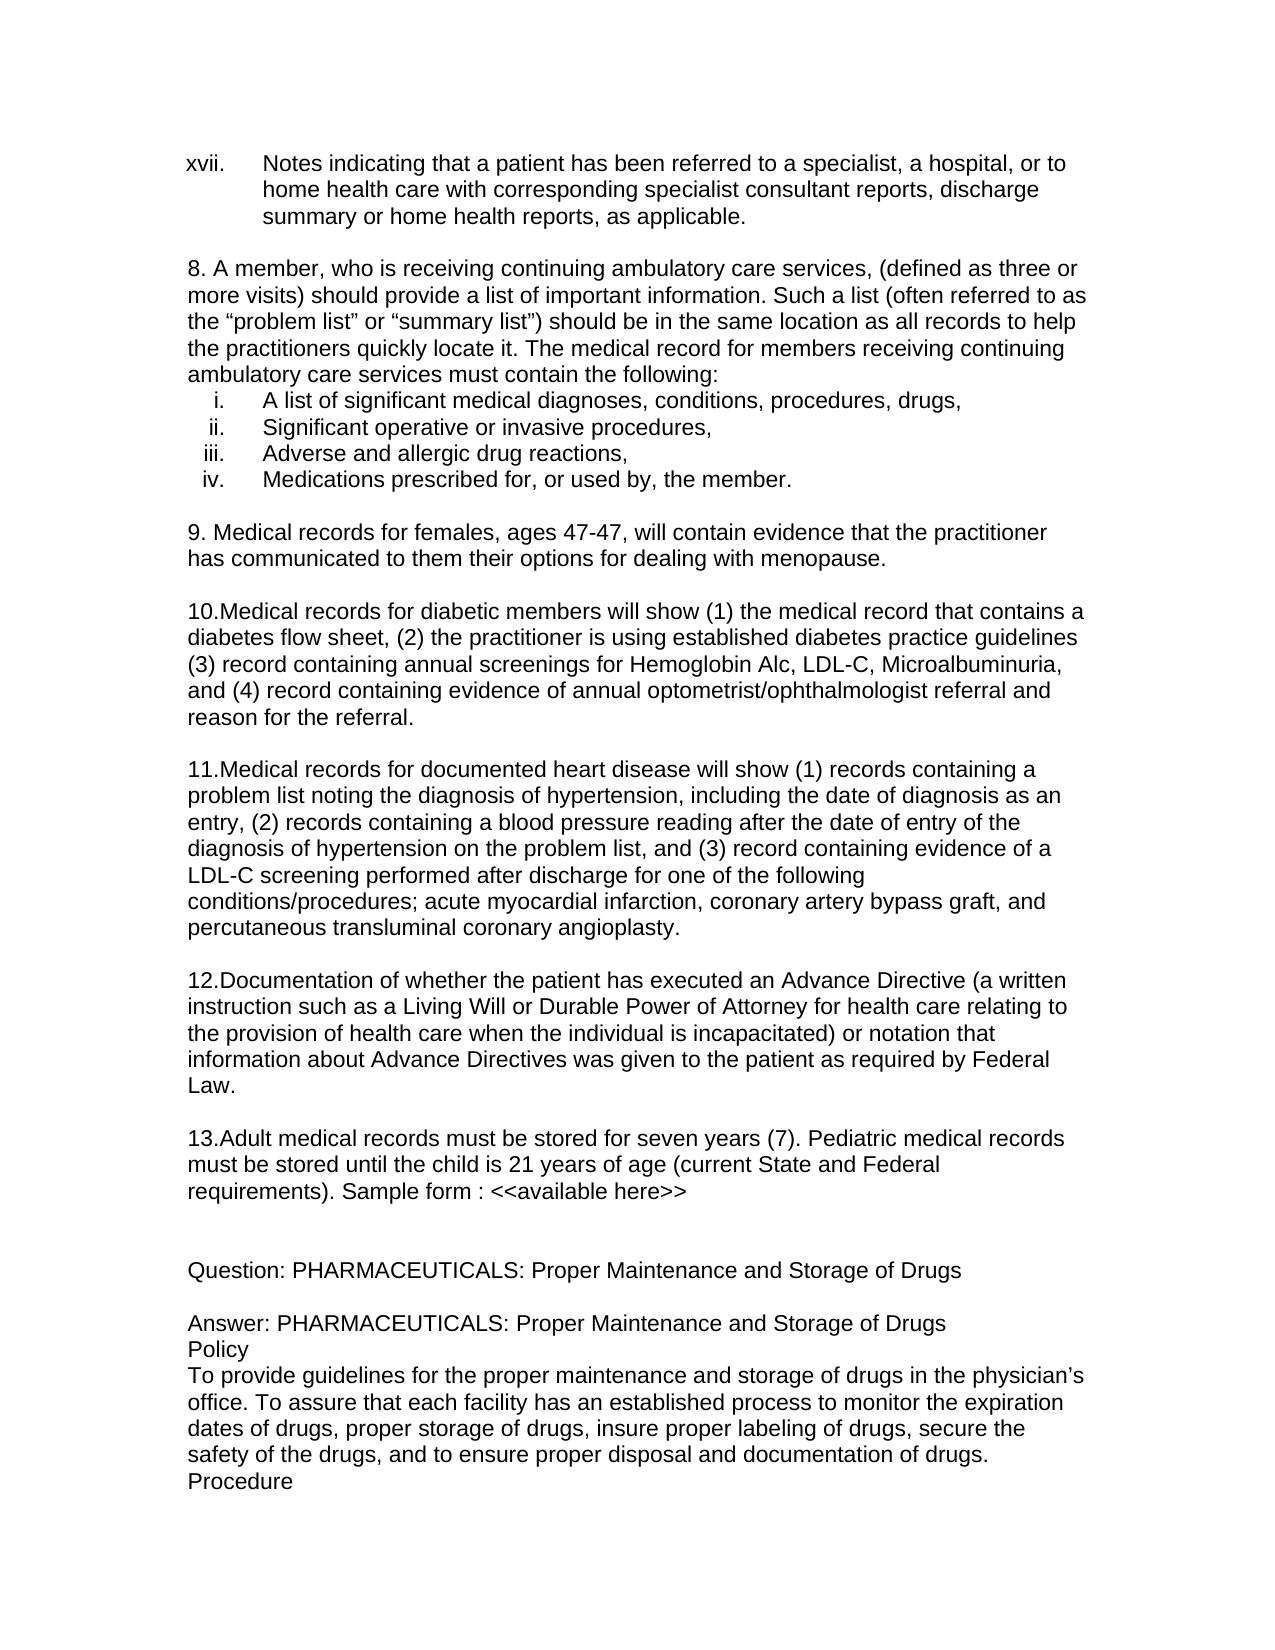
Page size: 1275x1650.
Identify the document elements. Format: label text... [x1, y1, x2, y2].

text 9. Medical records for females, ages 47-47, will contain evidence that the practitioner has communicated to them their options for dealing with menopause. [187, 519, 1087, 572]
text 12.Documentation of whether the patient has executed an Advance Directive (a written instruction such as a Living Will or Durable Power of Attorney for health care relating to the provision of health care when the individual is incapacitated) or notation that information about Advance Directives was given to the patient as required by Federal Law. [187, 967, 1087, 1099]
text Answer: PHARMACEUTICALS: Proper Maintenance and Storage of Drugs [187, 1309, 1087, 1336]
text To provide guidelines for the proper maintenance and storage of drugs in the physician’s office. To assure that each facility has an established process to monitor the expiration dates of drugs, proper storage of drugs, insure proper labeling of drugs, secure the safety of the drugs, and to ensure proper disposal and documentation of drugs. [187, 1362, 1087, 1468]
text Procedure [187, 1468, 1087, 1494]
list A list of significant medical diagnoses, conditions, procedures, drugs, [225, 387, 1087, 413]
text Question: PHARMACEUTICALS: Proper Maintenance and Storage of Drugs [187, 1257, 1087, 1283]
list Adverse and allergic drug reactions, [225, 440, 1087, 466]
text Policy [187, 1336, 1087, 1362]
text 8. A member, who is receiving continuing ambulatory care services, (defined as three or more visits) should provide a list of important information. Such a list (often referred to as the “problem list” or “summary list”) should be in the same location as all records to help the practitioners quickly locate it. The medical record for members receiving continuing ambulatory care services must contain the following: [187, 255, 1087, 387]
text 11.Medical records for documented heart disease will show (1) records containing a problem list noting the diagnosis of hypertension, including the date of diagnosis as an entry, (2) records containing a blood pressure reading after the date of entry of the diagnosis of hypertension on the problem list, and (3) record containing evidence of a LDL-C screening performed after discharge for one of the following conditions/procedures; acute myocardial infarction, coronary artery bypass graft, and percutaneous transluminal coronary angioplasty. [187, 756, 1087, 941]
text 10.Medical records for diabetic members will show (1) the medical record that contains a diabetes flow sheet, (2) the practitioner is using established diabetes practice guidelines (3) record containing annual screenings for Hemoglobin Alc, LDL-C, Microalbuminuria, and (4) record containing evidence of annual optometrist/ophthalmologist referral and reason for the referral. [187, 598, 1087, 730]
text 13.Adult medical records must be stored for seven years (7). Pediatric medical records must be stored until the child is 21 years of age (current State and Federal requirements). Sample form : <<available here>> [187, 1125, 1087, 1204]
list Notes indicating that a patient has been referred to a specialist, a hospital, or to home health care with corresponding specialist consultant reports, discharge summary or home health reports, as applicable. [225, 150, 1087, 229]
list Significant operative or invasive procedures, [225, 413, 1087, 440]
list Medications prescribed for, or used by, the member. [225, 466, 1087, 493]
